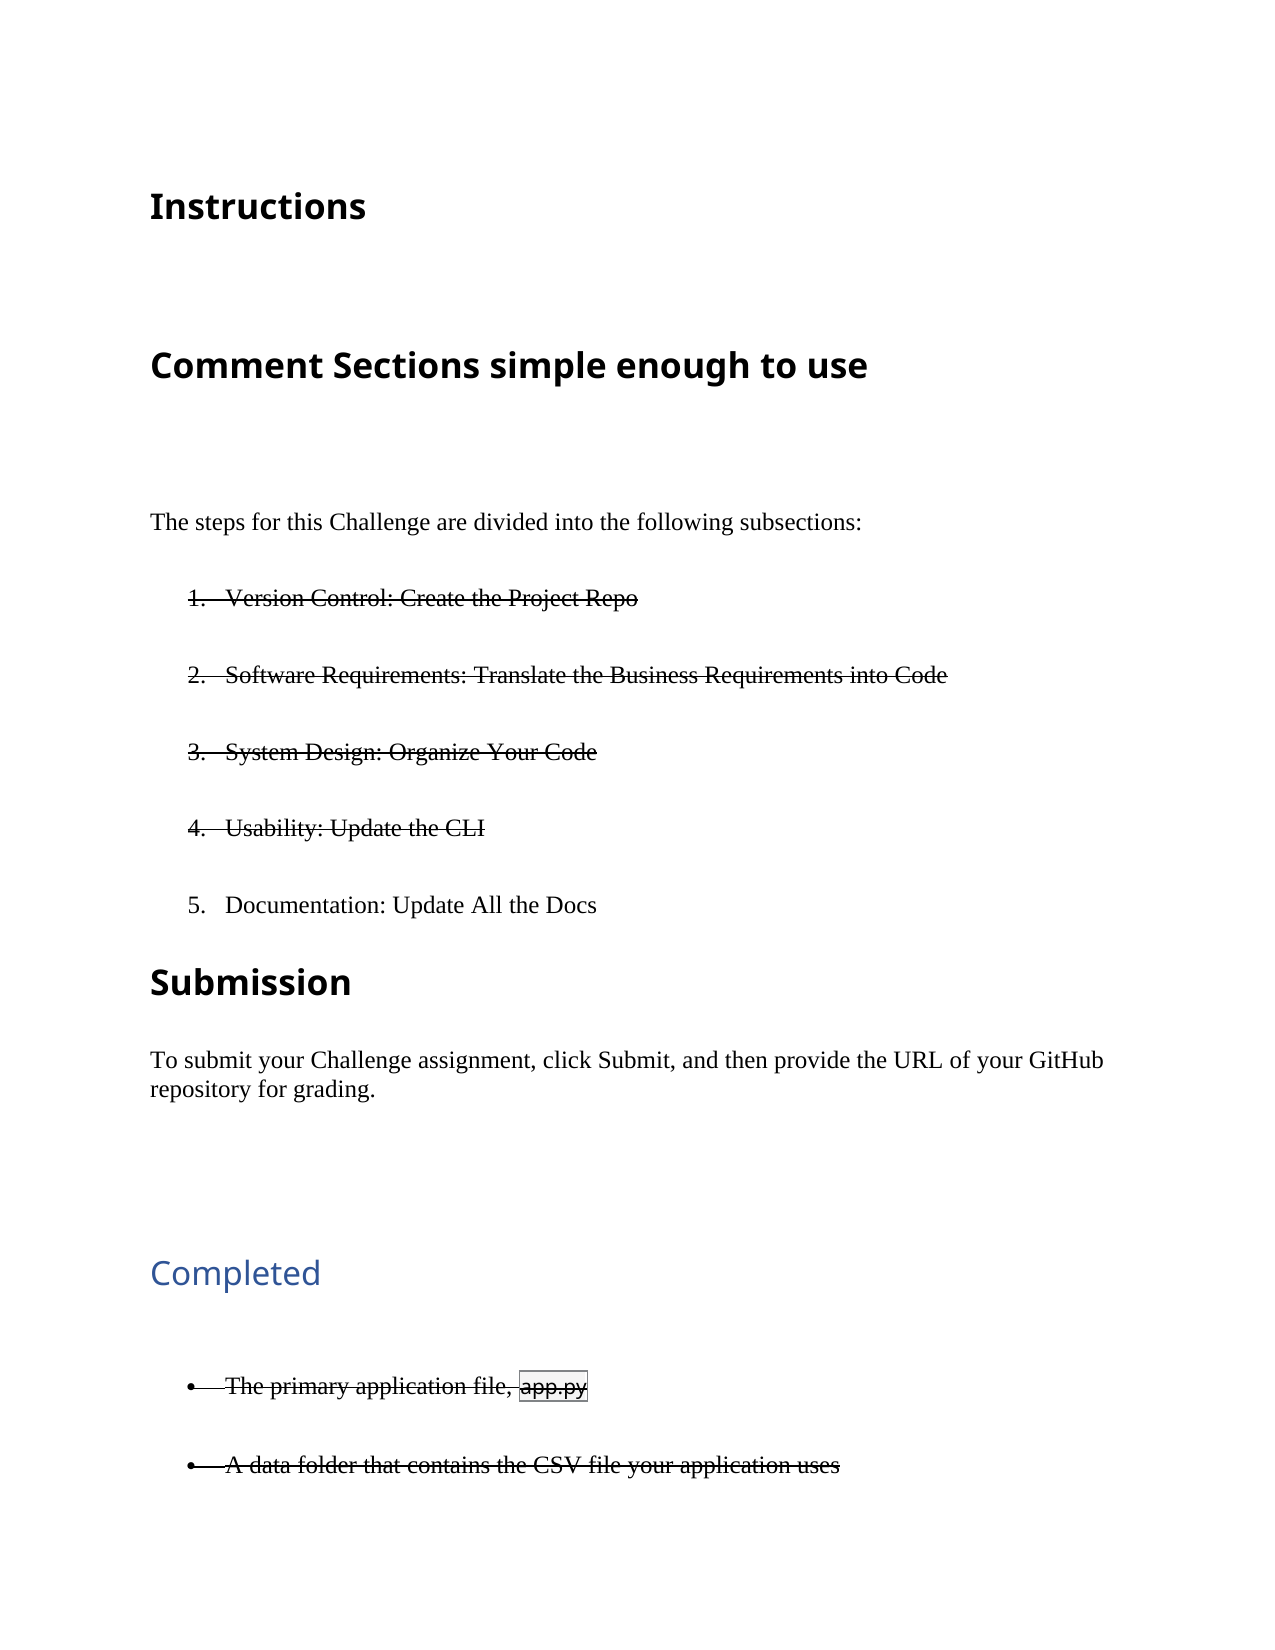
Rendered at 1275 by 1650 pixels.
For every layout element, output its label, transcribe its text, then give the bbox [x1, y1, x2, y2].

list Software Requirements: Translate the Business Requirements into Code [187, 651, 1125, 689]
list Documentation: Update All the Docs [187, 881, 1125, 918]
list System Design: Organize Your Code [187, 728, 1125, 765]
list A data folder that contains the CSV file your application uses [187, 1441, 1125, 1478]
text Submission [150, 958, 1125, 1006]
list The primary application file, app.py [187, 1364, 1125, 1402]
text To submit your Challenge assignment, click Submit, and then provide the URL of your GitHub repository for grading. [150, 1045, 1125, 1102]
text The steps for this Challenge are divided into the following subsections: [150, 507, 1125, 536]
subtitle Completed [150, 1249, 1125, 1295]
list Version Control: Create the Project Repo [187, 575, 1125, 612]
text Comment Sections simple enough to use [150, 340, 1125, 388]
list Usability: Update the CLI [187, 804, 1125, 842]
text Instructions [150, 181, 1125, 229]
